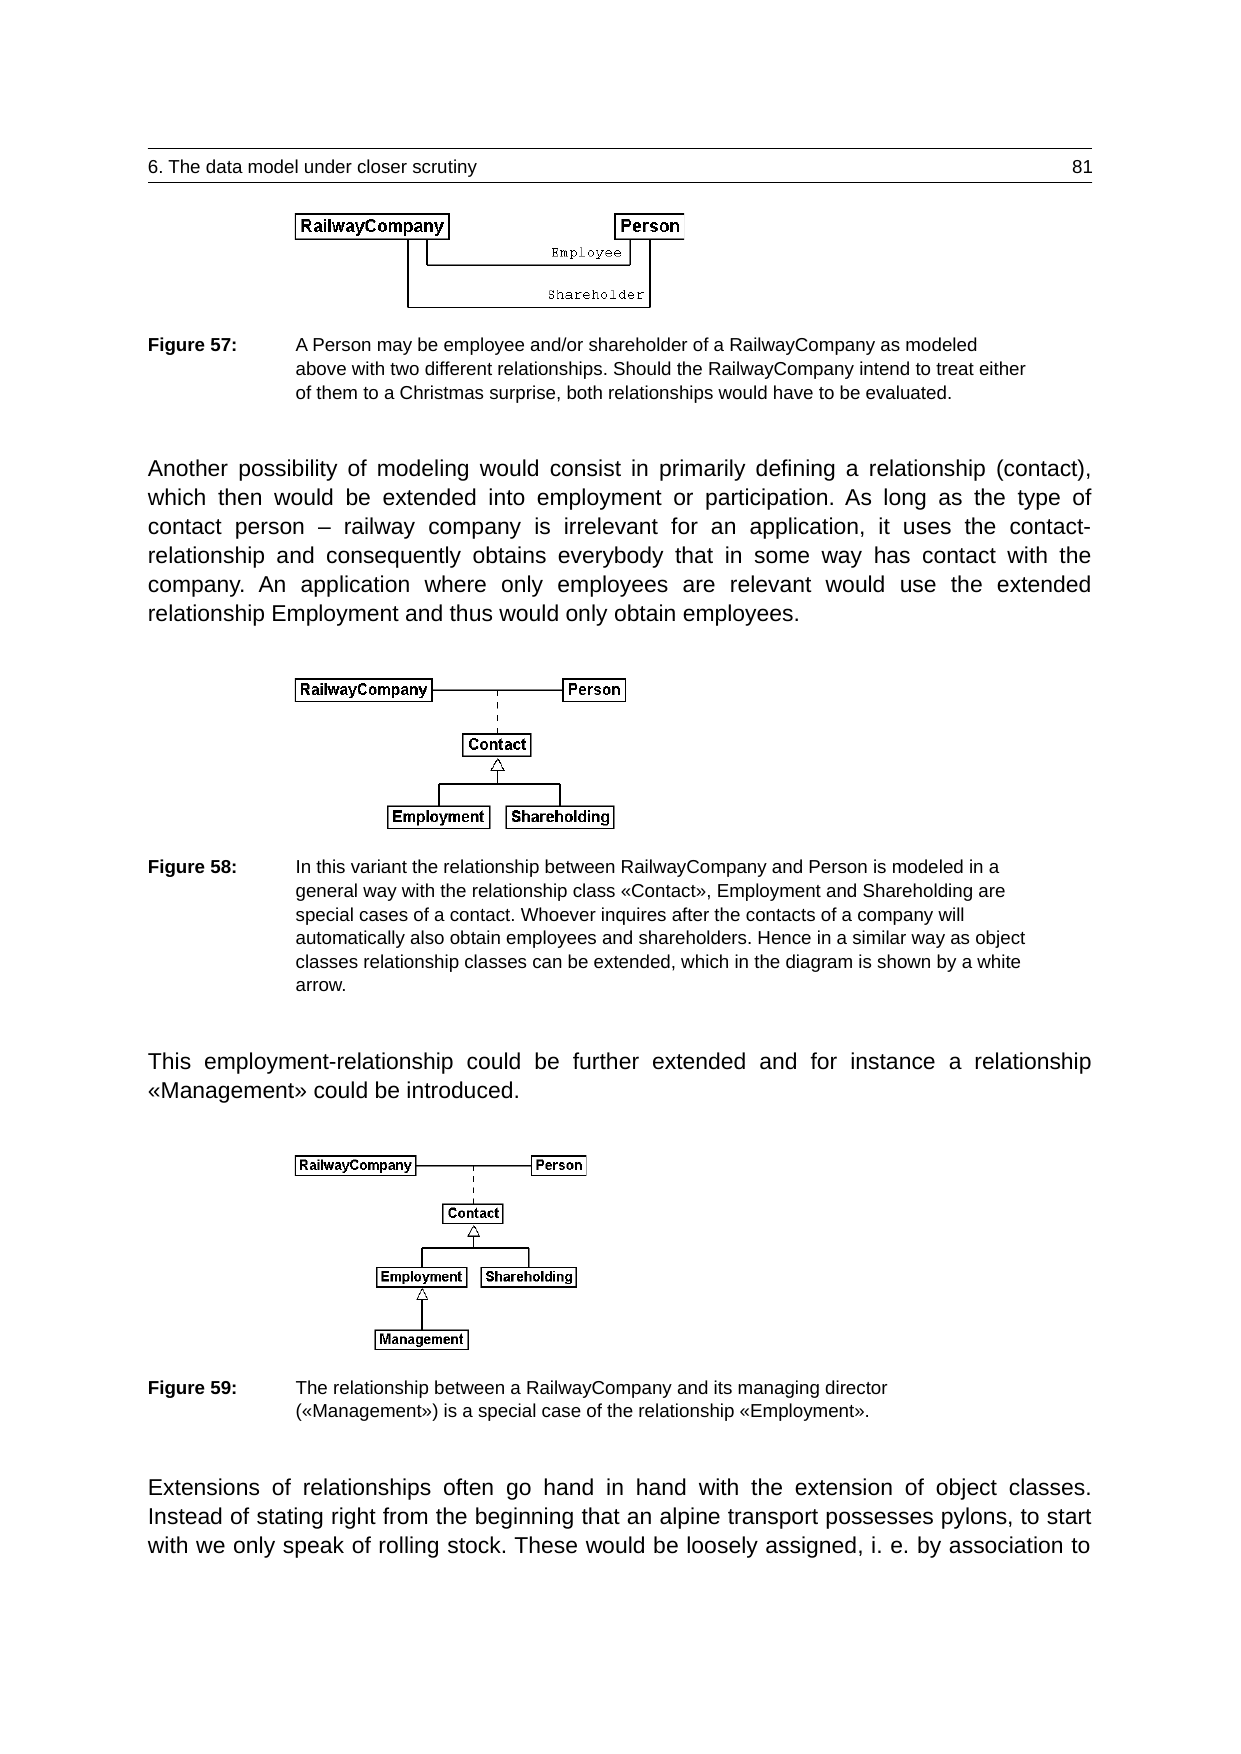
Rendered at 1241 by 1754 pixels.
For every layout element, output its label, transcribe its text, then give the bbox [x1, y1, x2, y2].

text This employment-relationship could be further extended and for instance a relationship «Management» could be introduced. [148, 1048, 1092, 1103]
picture [294, 213, 685, 308]
text Figure 58: In this variant the relationship between RailwayCompany and Person is modeled in a general way with the relationship class «Contact», Employment and Shareholding are special cases of a contact. Whoever inquires after the contacts of a company will automatically also obtain employees and shareholders. Hence in a similar way as object classes relationship classes can be extended, which in the diagram is shown by a white arrow. [148, 856, 1033, 996]
text Figure 57: A Person may be employee and/or shareholder of a RailwayCompany as modeled above with two different relationships. Should the RailwayCompany intend to treat either of them to a Christmas surprise, both relationships would have to be evaluated. [148, 334, 1033, 403]
picture [294, 678, 626, 829]
picture [294, 1155, 587, 1350]
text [148, 1474, 1092, 1558]
text Figure 59: The relationship between a RailwayCompany and its managing director («Management») is a special case of the relationship «Employment». [148, 1377, 1033, 1422]
text Another possibility of modeling would consist in primarily defining a relationship (contact), which then would be extended into employment or participation. As long as the type of contact person – railway company is irrelevant for an application, it uses the contact-relationship and consequently obtains everybody that in some way has contact with the company. An application where only employees are relevant would use the extended relationship Employment and thus would only obtain employees. [148, 455, 1092, 626]
